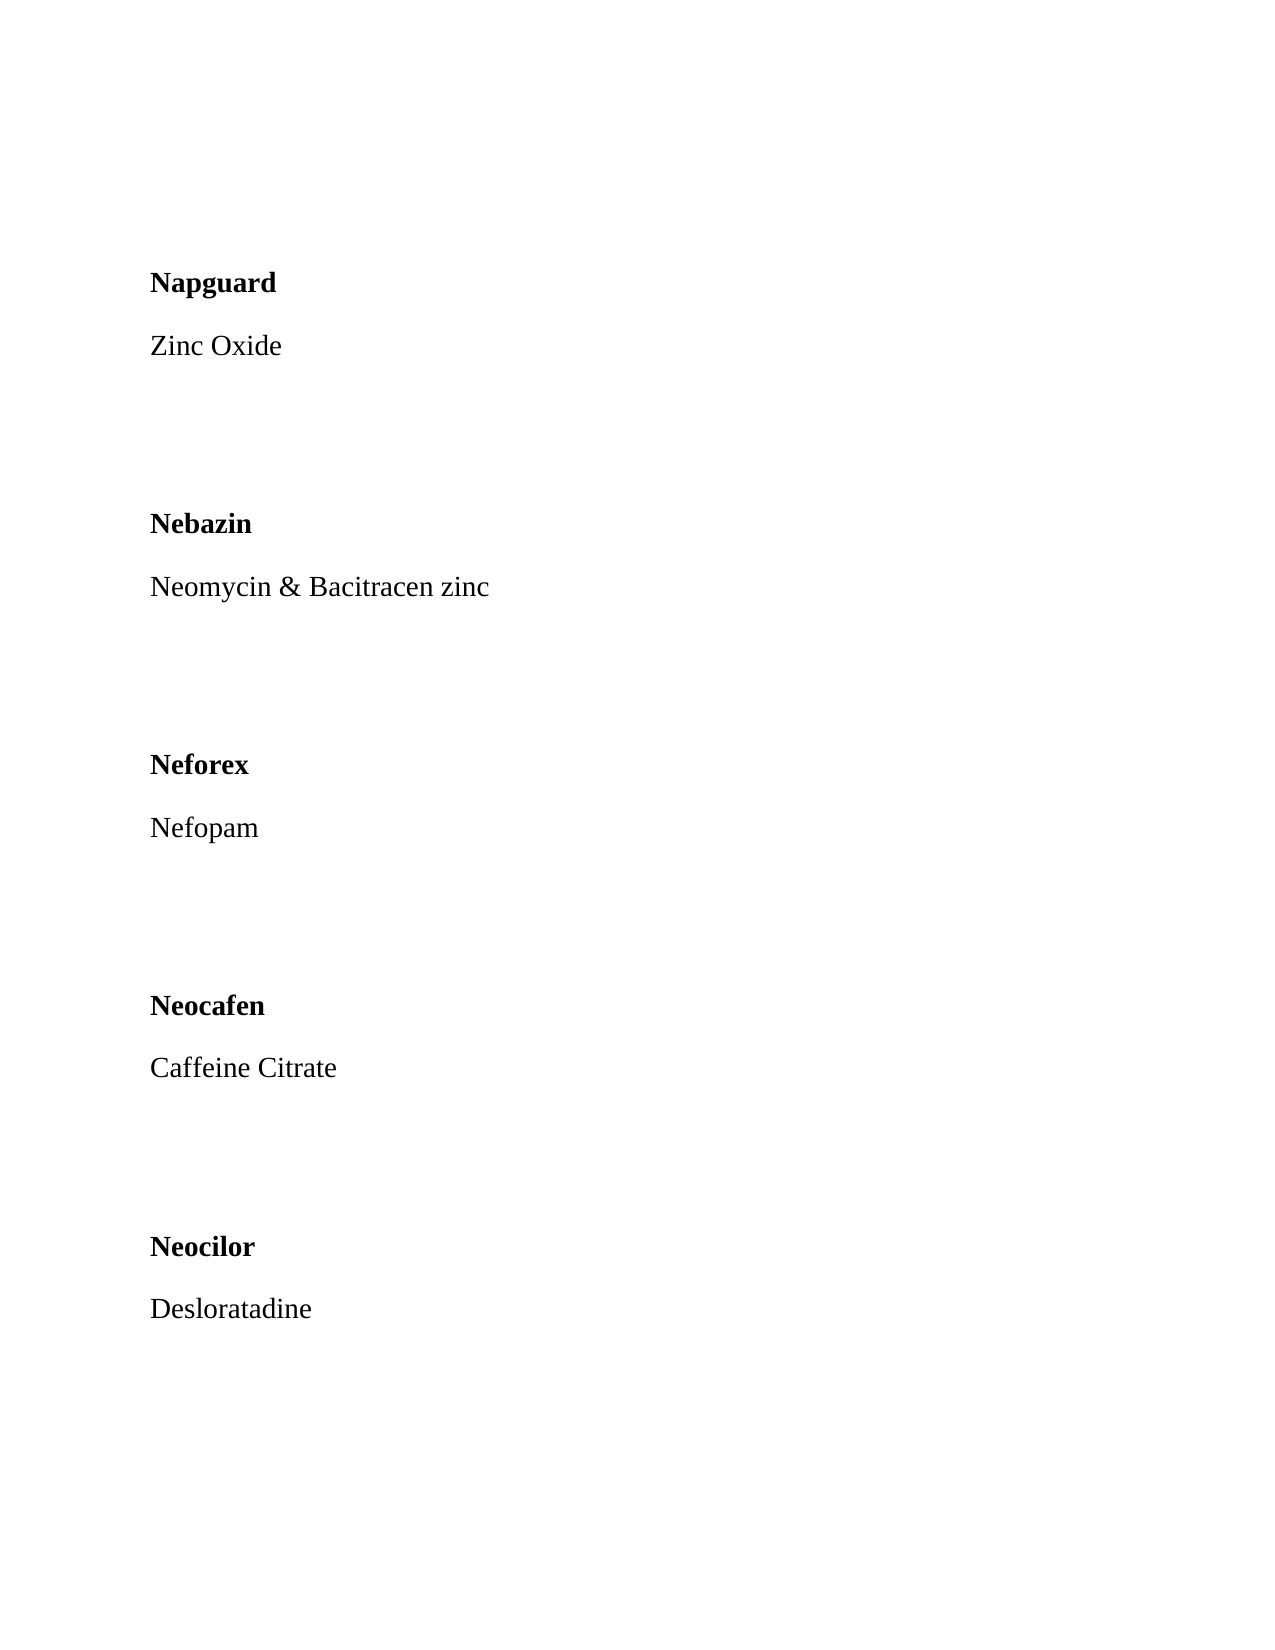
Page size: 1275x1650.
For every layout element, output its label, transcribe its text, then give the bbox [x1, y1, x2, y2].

text Neocafen [150, 988, 1125, 1021]
text Nebazin [150, 506, 1125, 540]
text Neforex [150, 747, 1125, 781]
text Zinc Oxide [150, 328, 1125, 362]
text Caffeine Citrate [150, 1051, 1125, 1084]
text Nefopam [150, 810, 1125, 843]
text Neomycin & Bacitracen zinc [150, 569, 1125, 602]
text Desloratadine [150, 1291, 1125, 1325]
text Napguard [150, 265, 1125, 299]
text Neocilor [150, 1229, 1125, 1262]
